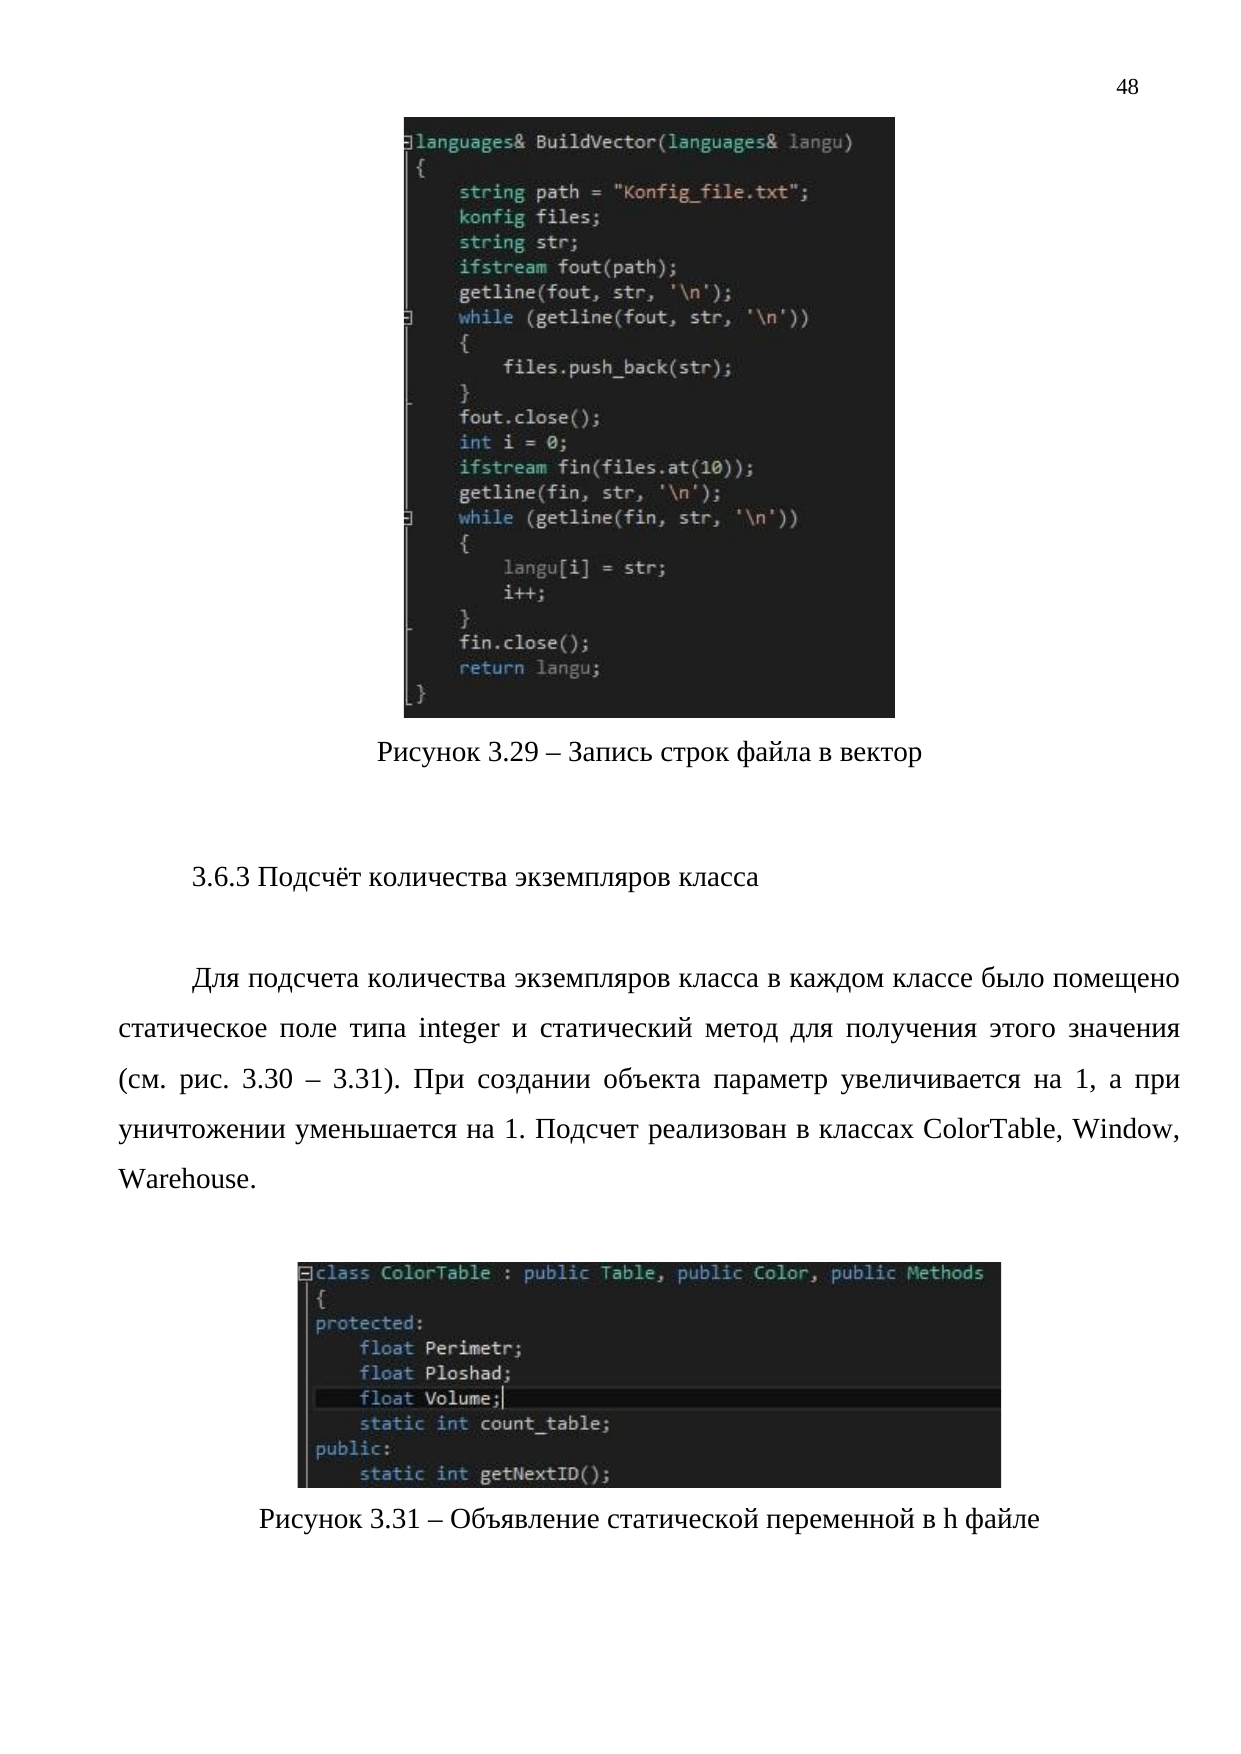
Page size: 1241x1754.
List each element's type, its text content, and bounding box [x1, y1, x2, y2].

text Рисунок 3.29 – Запись строк файла в вектор [222, 734, 1077, 767]
list Подсчёт количества экземпляров класса [192, 859, 1211, 893]
picture [297, 1262, 1002, 1488]
text Для подсчета количества экземпляров класса в каждом классе было помещено статическое поле типа integer и статический метод для получения этого значения (см. рис. 3.30 – 3.31). При создании объекта параметр увеличивается на 1, а при уничтожении уменьшается на 1. Подсчет реализован в классах ColorTable, Window, Warehouse. [118, 960, 1181, 1195]
picture [403, 117, 895, 718]
